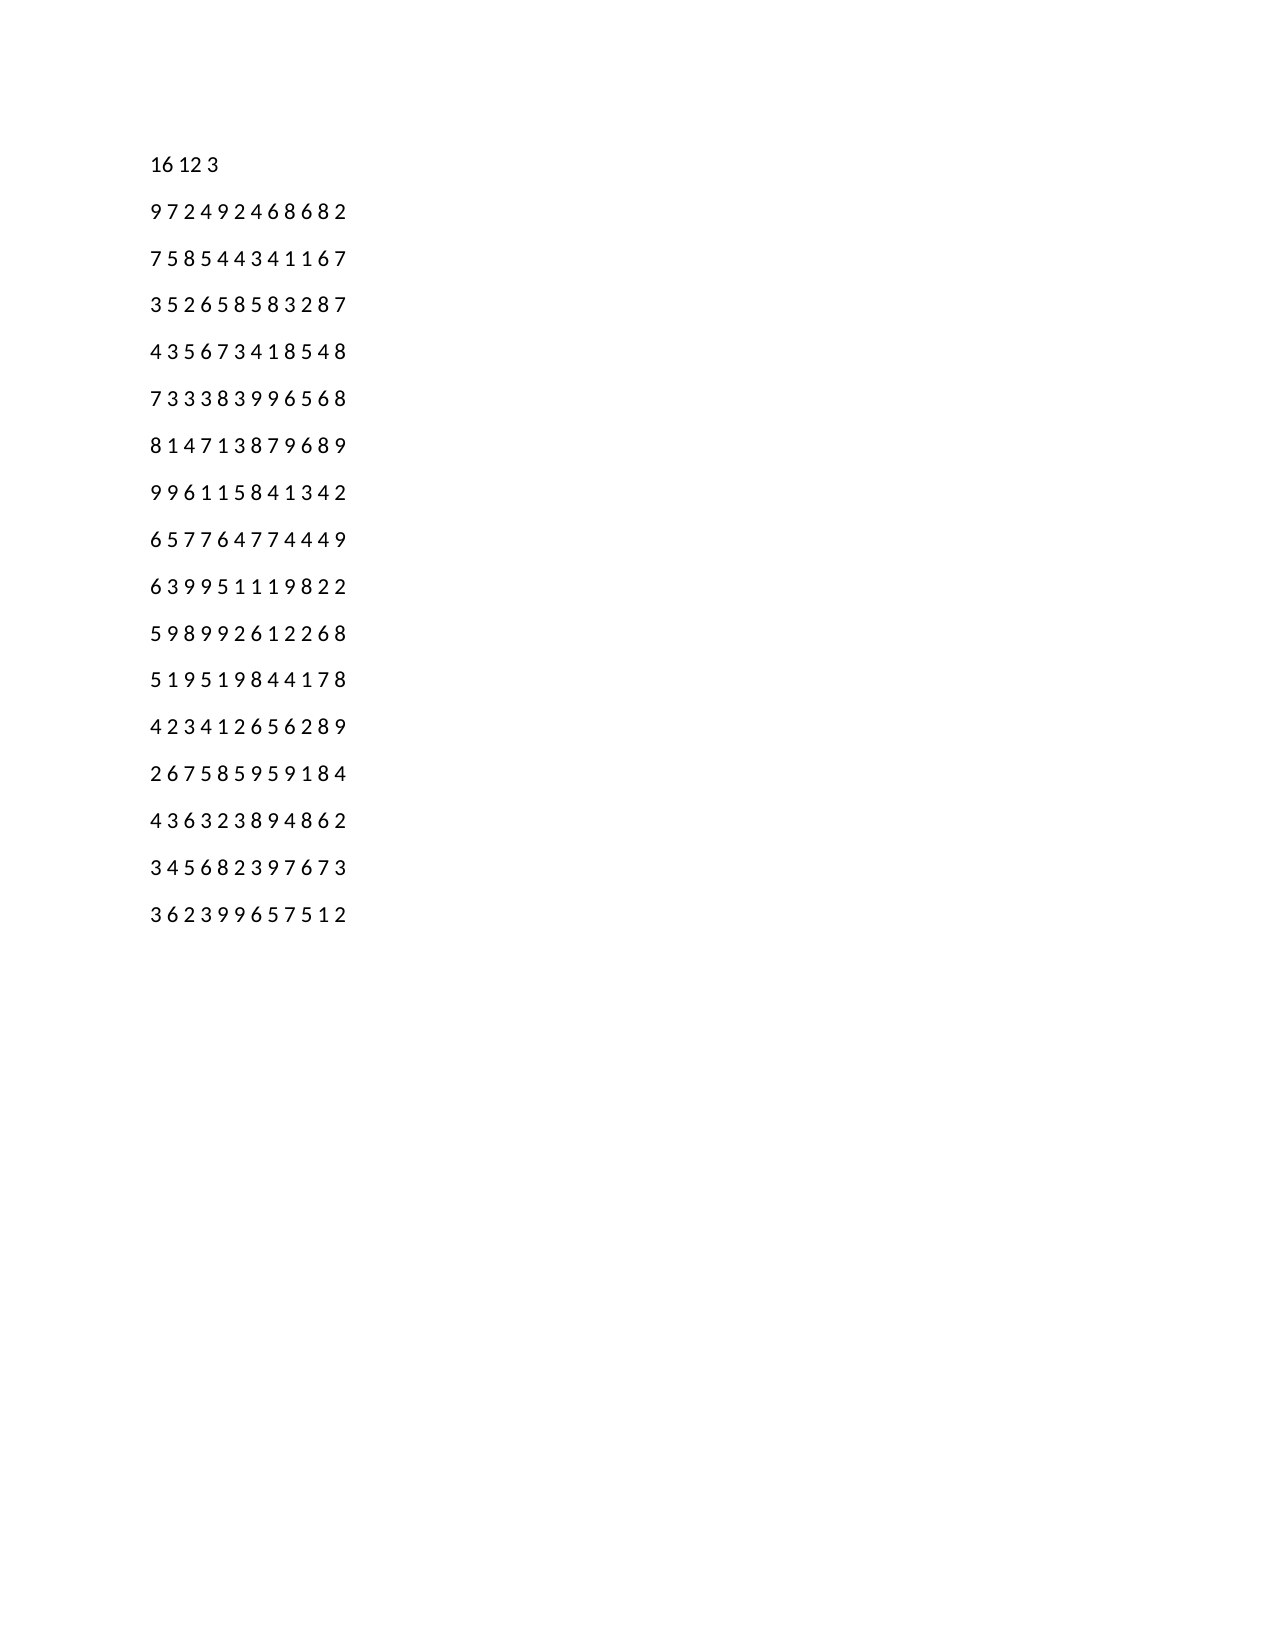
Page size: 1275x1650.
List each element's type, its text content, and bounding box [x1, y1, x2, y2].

text 3 4 5 6 8 2 3 9 7 6 7 3 [150, 853, 1125, 881]
text 3 6 2 3 9 9 6 5 7 5 1 2 [150, 900, 1125, 928]
text 5 9 8 9 9 2 6 1 2 2 6 8 [150, 619, 1125, 647]
text 5 1 9 5 1 9 8 4 4 1 7 8 [150, 666, 1125, 694]
text 6 5 7 7 6 4 7 7 4 4 4 9 [150, 525, 1125, 553]
text 4 3 6 3 2 3 8 9 4 8 6 2 [150, 806, 1125, 834]
text 3 5 2 6 5 8 5 8 3 2 8 7 [150, 291, 1125, 319]
text 7 3 3 3 8 3 9 9 6 5 6 8 [150, 384, 1125, 412]
text 7 5 8 5 4 4 3 4 1 1 6 7 [150, 244, 1125, 272]
text 16 12 3 [150, 150, 1125, 178]
text 6 3 9 9 5 1 1 1 9 8 2 2 [150, 572, 1125, 600]
text 8 1 4 7 1 3 8 7 9 6 8 9 [150, 431, 1125, 459]
text 9 9 6 1 1 5 8 4 1 3 4 2 [150, 478, 1125, 506]
text 9 7 2 4 9 2 4 6 8 6 8 2 [150, 197, 1125, 225]
text 4 3 5 6 7 3 4 1 8 5 4 8 [150, 337, 1125, 366]
text 4 2 3 4 1 2 6 5 6 2 8 9 [150, 712, 1125, 741]
text 2 6 7 5 8 5 9 5 9 1 8 4 [150, 759, 1125, 787]
